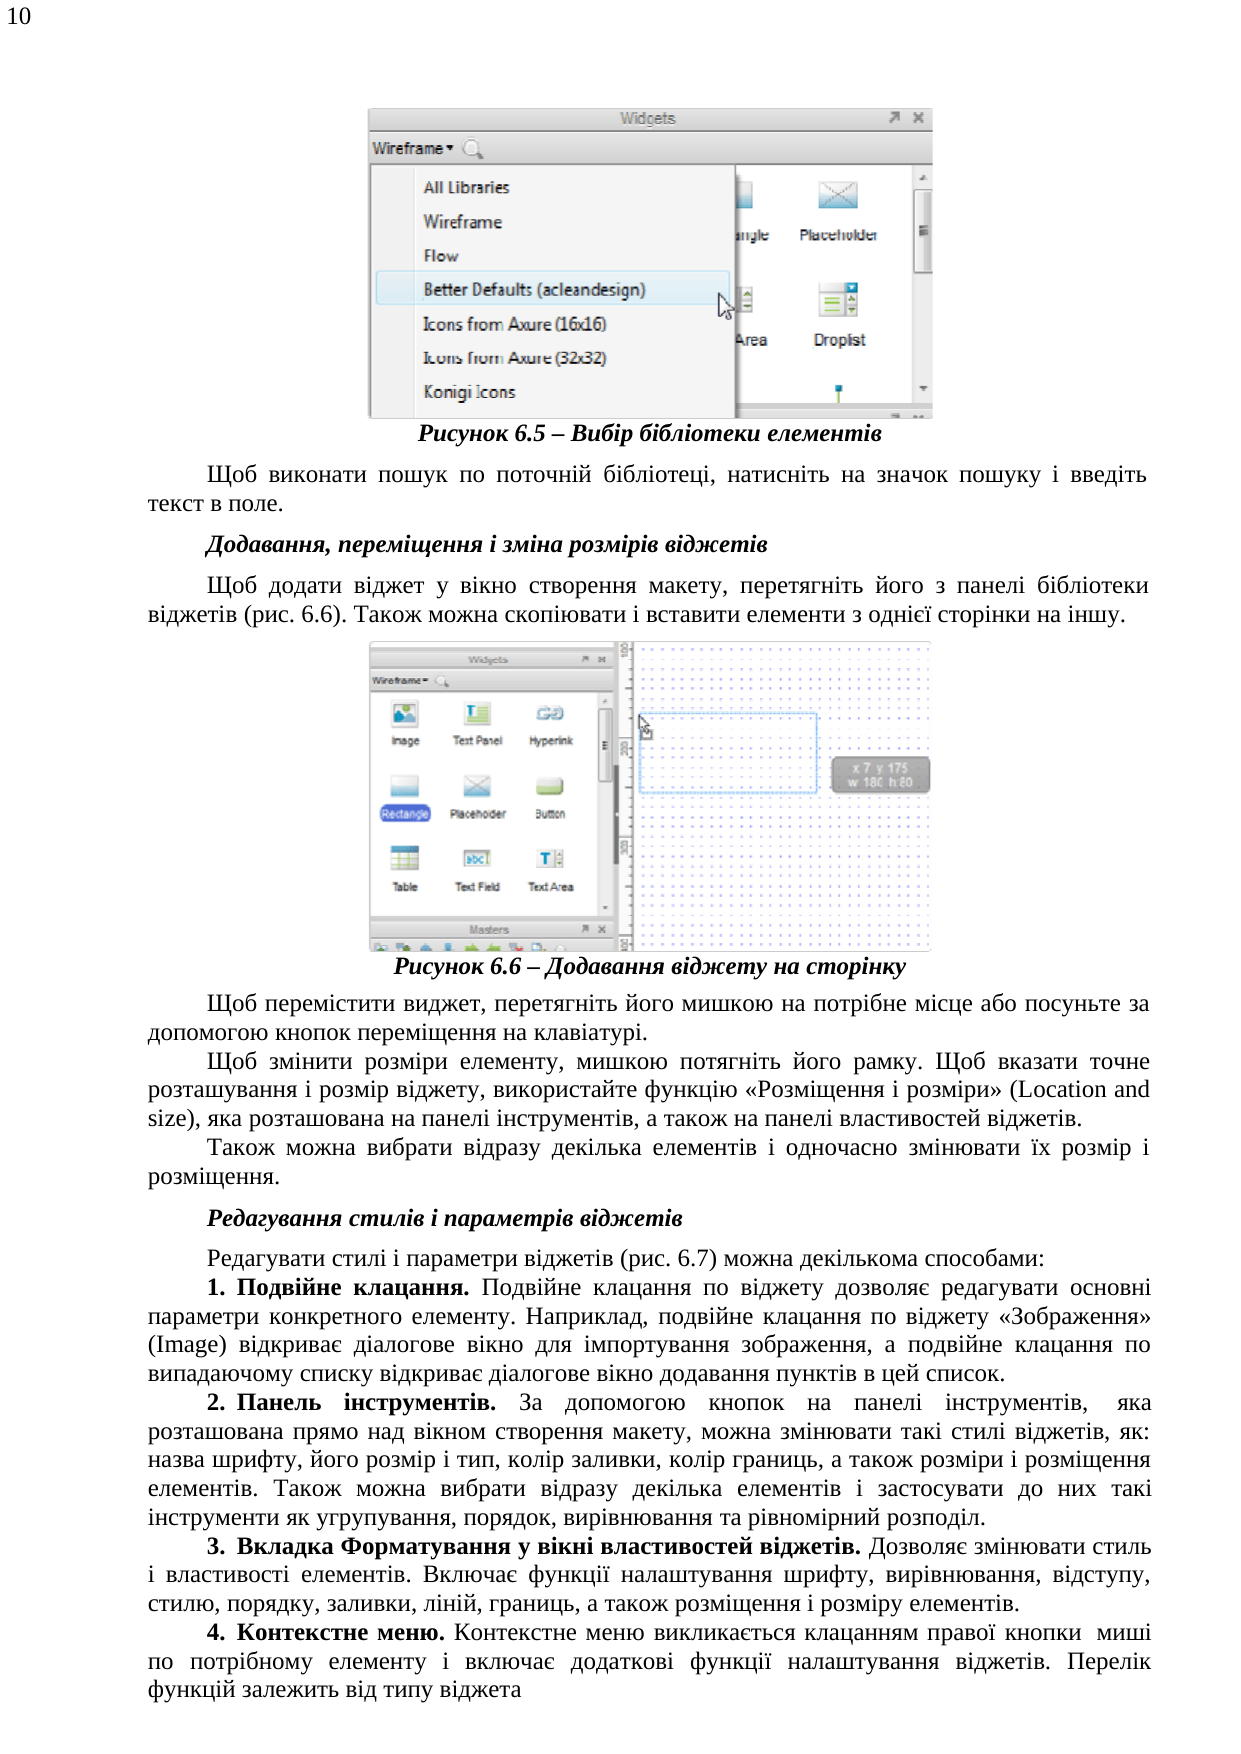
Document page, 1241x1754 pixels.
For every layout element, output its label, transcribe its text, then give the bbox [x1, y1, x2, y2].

list Подвійне клацання. Подвійне клацання по віджету дозволяє редагувати основні параметри конкретного елементу. Наприклад, подвійне клацання по віджету «Зображення» (Image) відкриває діалогове вікно для імпортування зображення, а подвійне клацання по випадаючому списку відкриває діалогове вікно додавання пунктів в цей список. [148, 1272, 1152, 1387]
text Редагувати стилі і параметри віджетів (рис. 6.7) можна декількома способами: [207, 1243, 1163, 1272]
text Щоб виконати пошук по поточній бібліотеці, натисніть на значок пошуку і введіть текст в поле. [148, 459, 1163, 516]
text Щоб змінити розміри елементу, мишкою потягніть його рамку. Щоб вказати точне розташування і розмір віджету, використайте функцію «Розміщення і розміри» (Location and size), яка розташована на панелі інструментів, а також на панелі властивостей віджетів. [148, 1046, 1152, 1132]
list Контекстне меню. Контекстне меню викликається клацанням правої кнопки миші по потрібному елементу і включає додаткові функції налаштування віджетів. Перелік функцій залежить від типу віджета [148, 1617, 1152, 1703]
text Щоб додати віджет у вікно створення макету, перетягніть його з панелі бібліотеки віджетів (рис. 6.6). Також можна скопіювати і вставити елементи з однієї сторінки на іншу. [148, 570, 1163, 628]
list Вкладка Форматування у вікні властивостей віджетів. Дозволяє змінювати стиль і властивості елементів. Включає функції налаштування шрифту, вирівнювання, відступу, стилю, порядку, заливки, ліній, границь, а також розміщення і розміру елементів. [148, 1531, 1152, 1617]
subtitle Рисунок 6.5 – Вибір бібліотеки елементів [418, 419, 1163, 447]
text Щоб перемістити виджет, перетягніть його мишкою на потрібне місце або посуньте за допомогою кнопок переміщення на клавіатурі. [148, 988, 1151, 1046]
picture [368, 641, 932, 952]
text Також можна вибрати відразу декілька елементів і одночасно змінювати їх розмір і розміщення. [148, 1132, 1151, 1189]
subtitle Додавання, переміщення і зміна розмірів віджетів [207, 529, 1163, 558]
list Панель інструментів. За допомогою кнопок на панелі інструментів, яка розташована прямо над вікном створення макету, можна змінювати такі стилі віджетів, як: назва шрифту, його розмір і тип, колір заливки, колір границь, а також розміри і розміщення елементів. Також можна вибрати відразу декілька елементів і застосувати до них такі інструменти як угрупування, порядок, вирівнювання та рівномірний розподіл. [148, 1387, 1152, 1531]
subtitle Редагування стилів і параметрів віджетів [207, 1203, 1163, 1231]
picture [367, 108, 933, 419]
